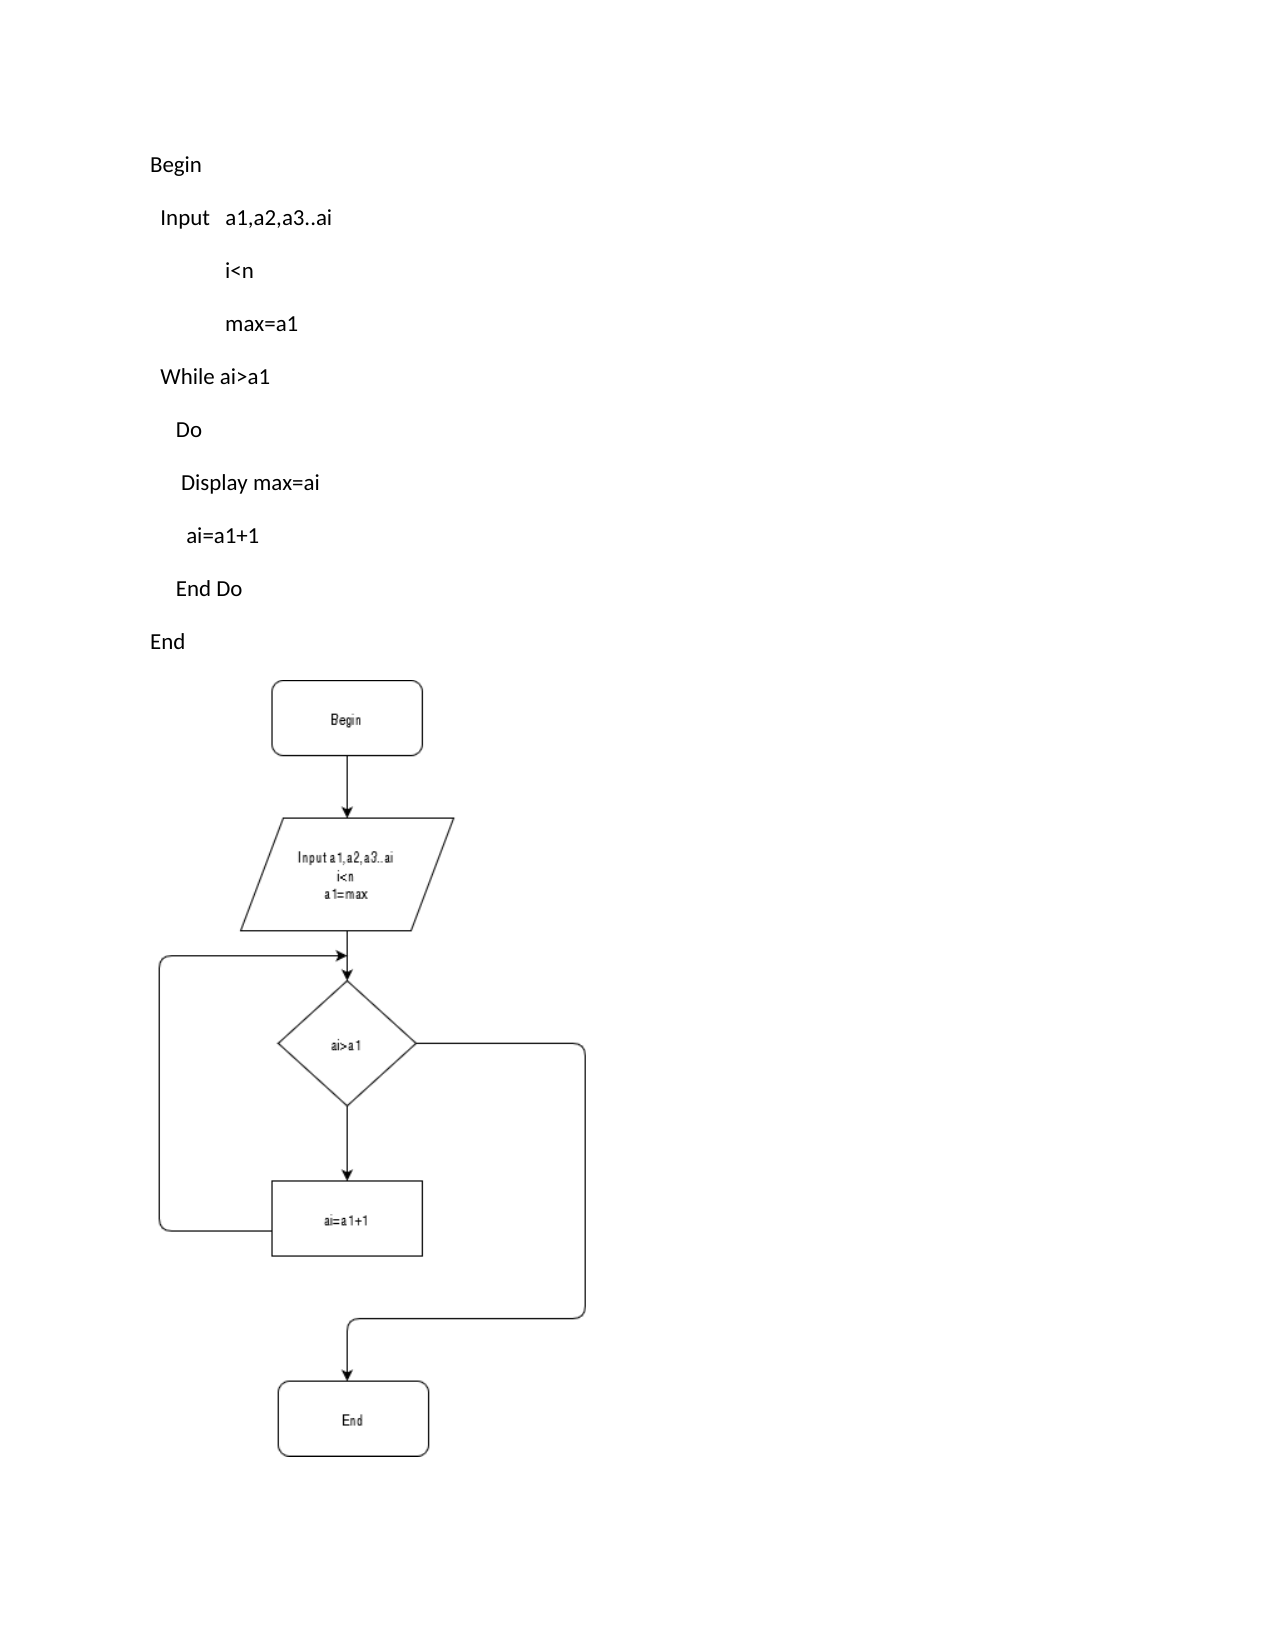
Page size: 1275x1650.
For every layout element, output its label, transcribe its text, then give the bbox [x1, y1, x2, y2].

text End Do [150, 574, 1125, 602]
text While ai>a1 [150, 362, 1125, 390]
text i<n [225, 256, 1125, 284]
text Display max=ai [150, 468, 1125, 496]
text End [150, 627, 1125, 655]
text Begin [150, 150, 1125, 178]
text max=a1 [150, 309, 1125, 337]
picture [150, 680, 595, 1457]
text Input a1,a2,a3..ai [150, 203, 1125, 231]
text ai=a1+1 [150, 521, 1125, 549]
text Do [150, 415, 1125, 443]
